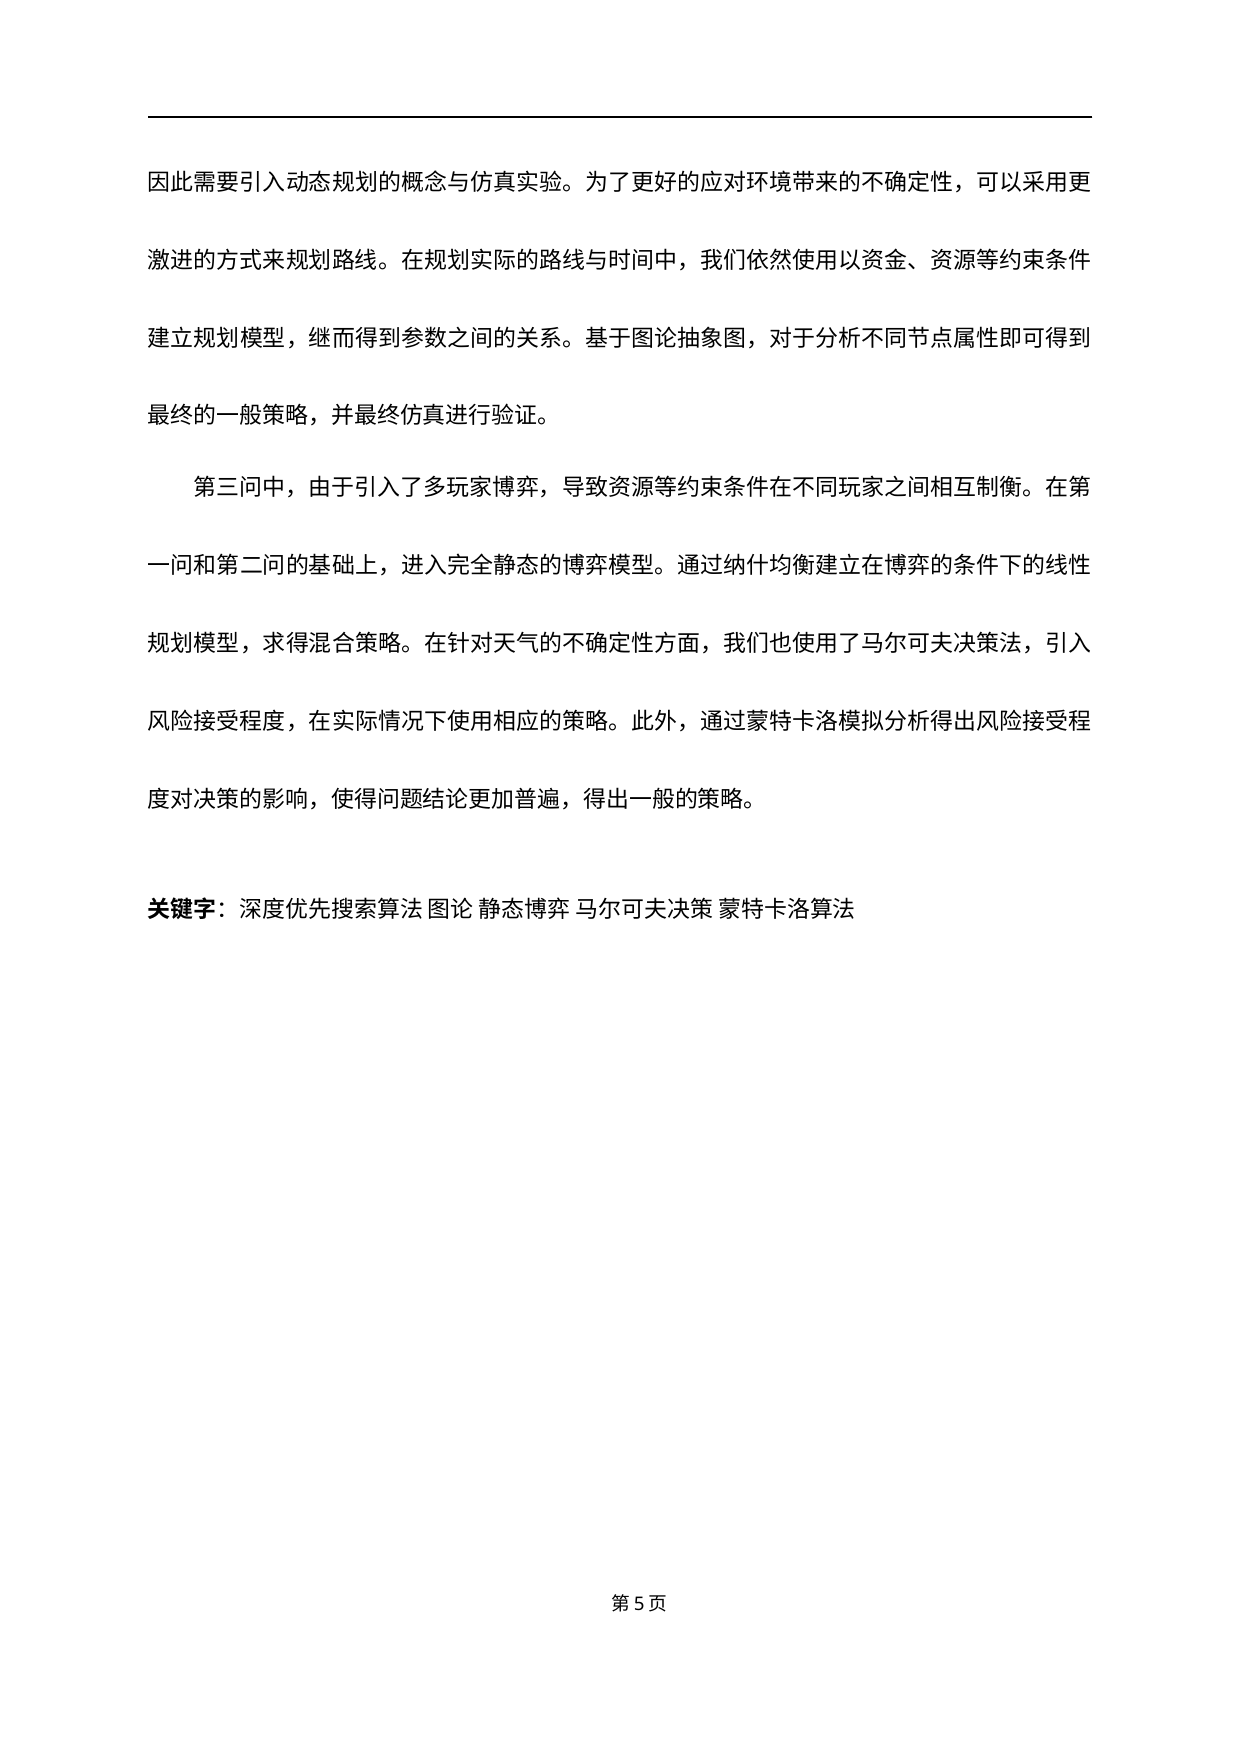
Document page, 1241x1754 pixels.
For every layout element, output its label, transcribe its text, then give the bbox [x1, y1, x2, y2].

text 关键字：深度优先搜索算法 图论 静态博弈 马尔可夫决策 蒙特卡洛算法 [148, 875, 1092, 940]
text 第三问中，由于引入了多玩家博弈，导致资源等约束条件在不同玩家之间相互制衡。在第一问和第二问的基础上，进入完全静态的博弈模型。通过纳什均衡建立在博弈的条件下的线性规划模型，求得混合策略。在针对天气的不确定性方面，我们也使用了马尔可夫决策法，引入风险接受程度，在实际情况下使用相应的策略。此外，通过蒙特卡洛模拟分析得出风险接受程度对决策的影响，使得问题结论更加普遍，得出一般的策略。 [148, 453, 1092, 830]
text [148, 148, 1092, 446]
